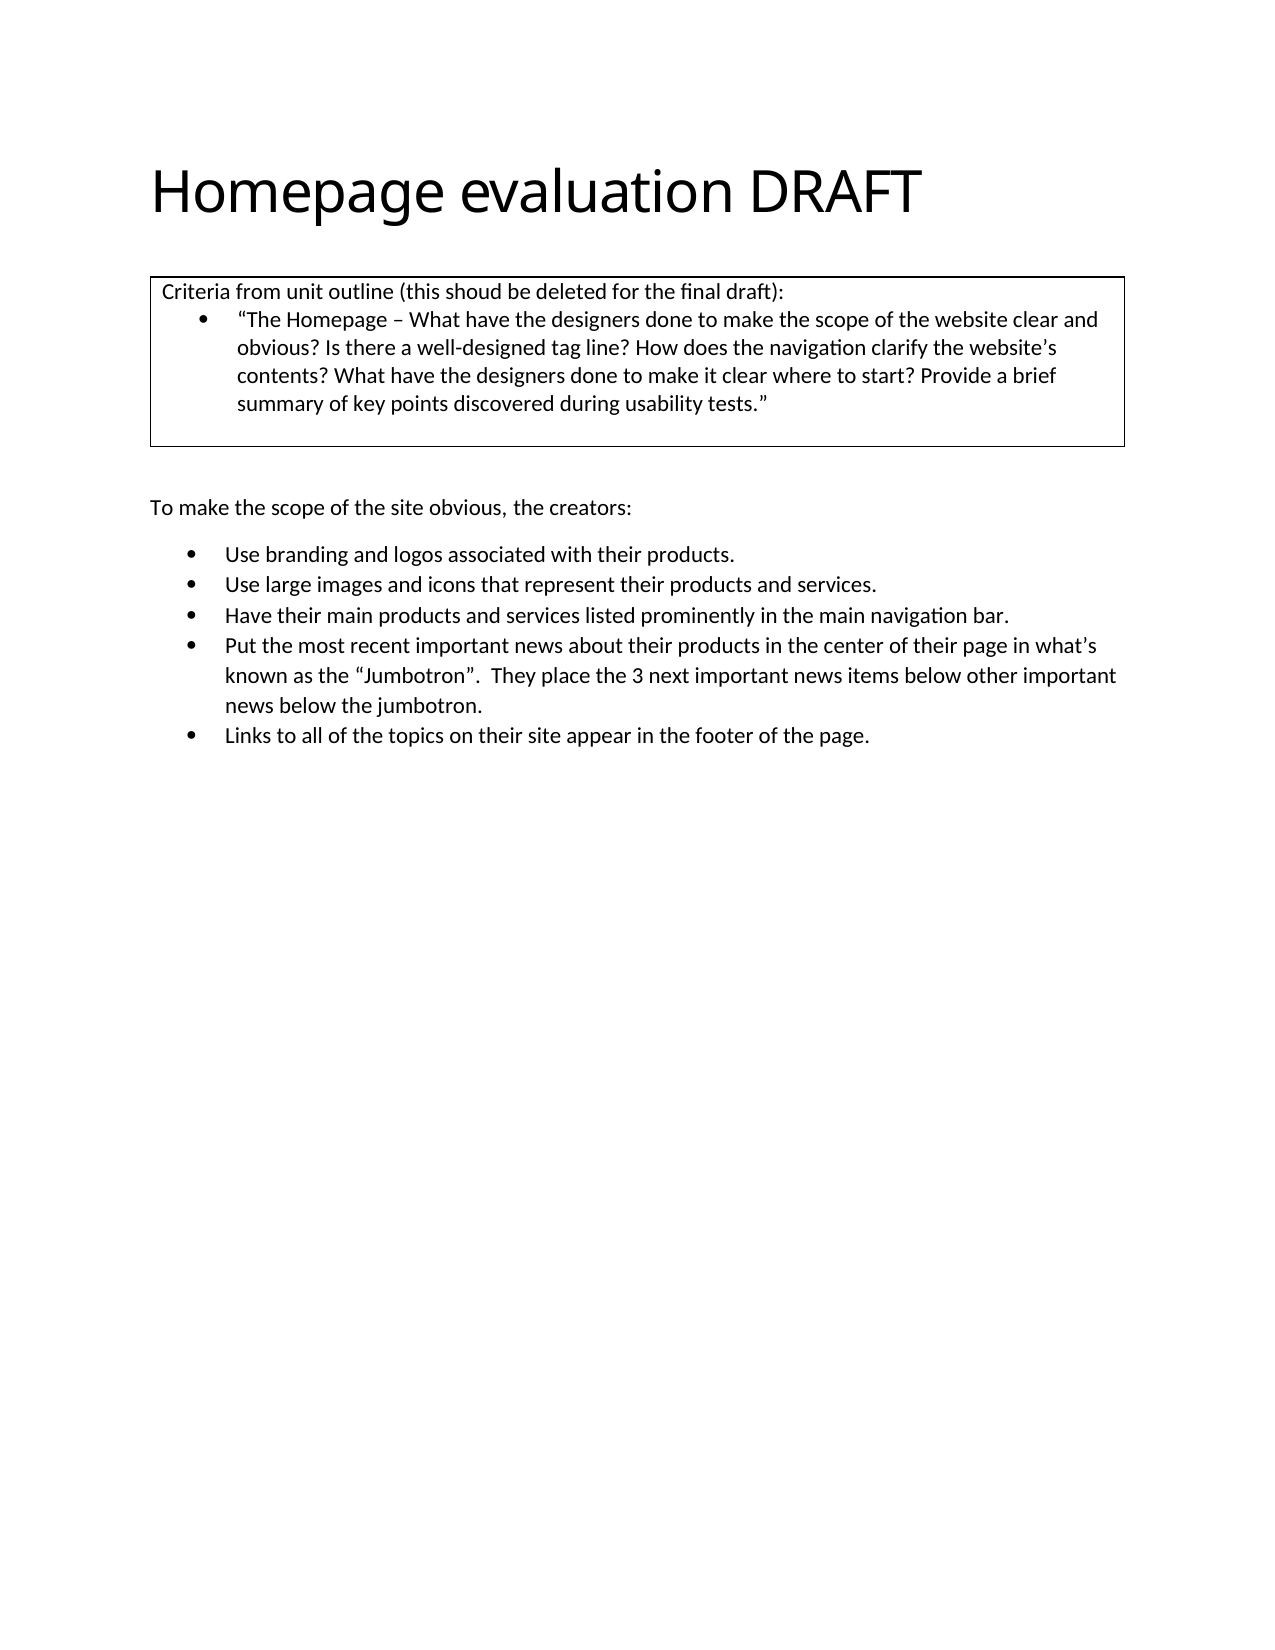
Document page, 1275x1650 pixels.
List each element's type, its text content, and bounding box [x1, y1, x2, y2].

table_header Criteria from unit outline (this shoud be deleted for the final draft): “The Homepage – What have the designers done to make the scope of the website clear and obvious? Is there a well-designed tag line? How does the navigation clarify the website’s contents? What have the designers done to make it clear where to start? Provide a brief summary of key points discovered during usability tests.” [151, 278, 1124, 446]
title Homepage evaluation DRAFT [150, 150, 1125, 229]
list Have their main products and services listed prominently in the main navigation bar. [187, 601, 1125, 629]
text To make the scope of the site obvious, the creators: [150, 493, 1125, 521]
list Use branding and logos associated with their products. [187, 540, 1125, 568]
list Use large images and icons that represent their products and services. [187, 571, 1125, 598]
list Put the most recent important news about their products in the center of their page in what’s known as the “Jumbotron”. They place the 3 next important news items below other important news below the jumbotron. [187, 631, 1125, 719]
list Links to all of the topics on their site appear in the footer of the page. [187, 722, 1125, 749]
